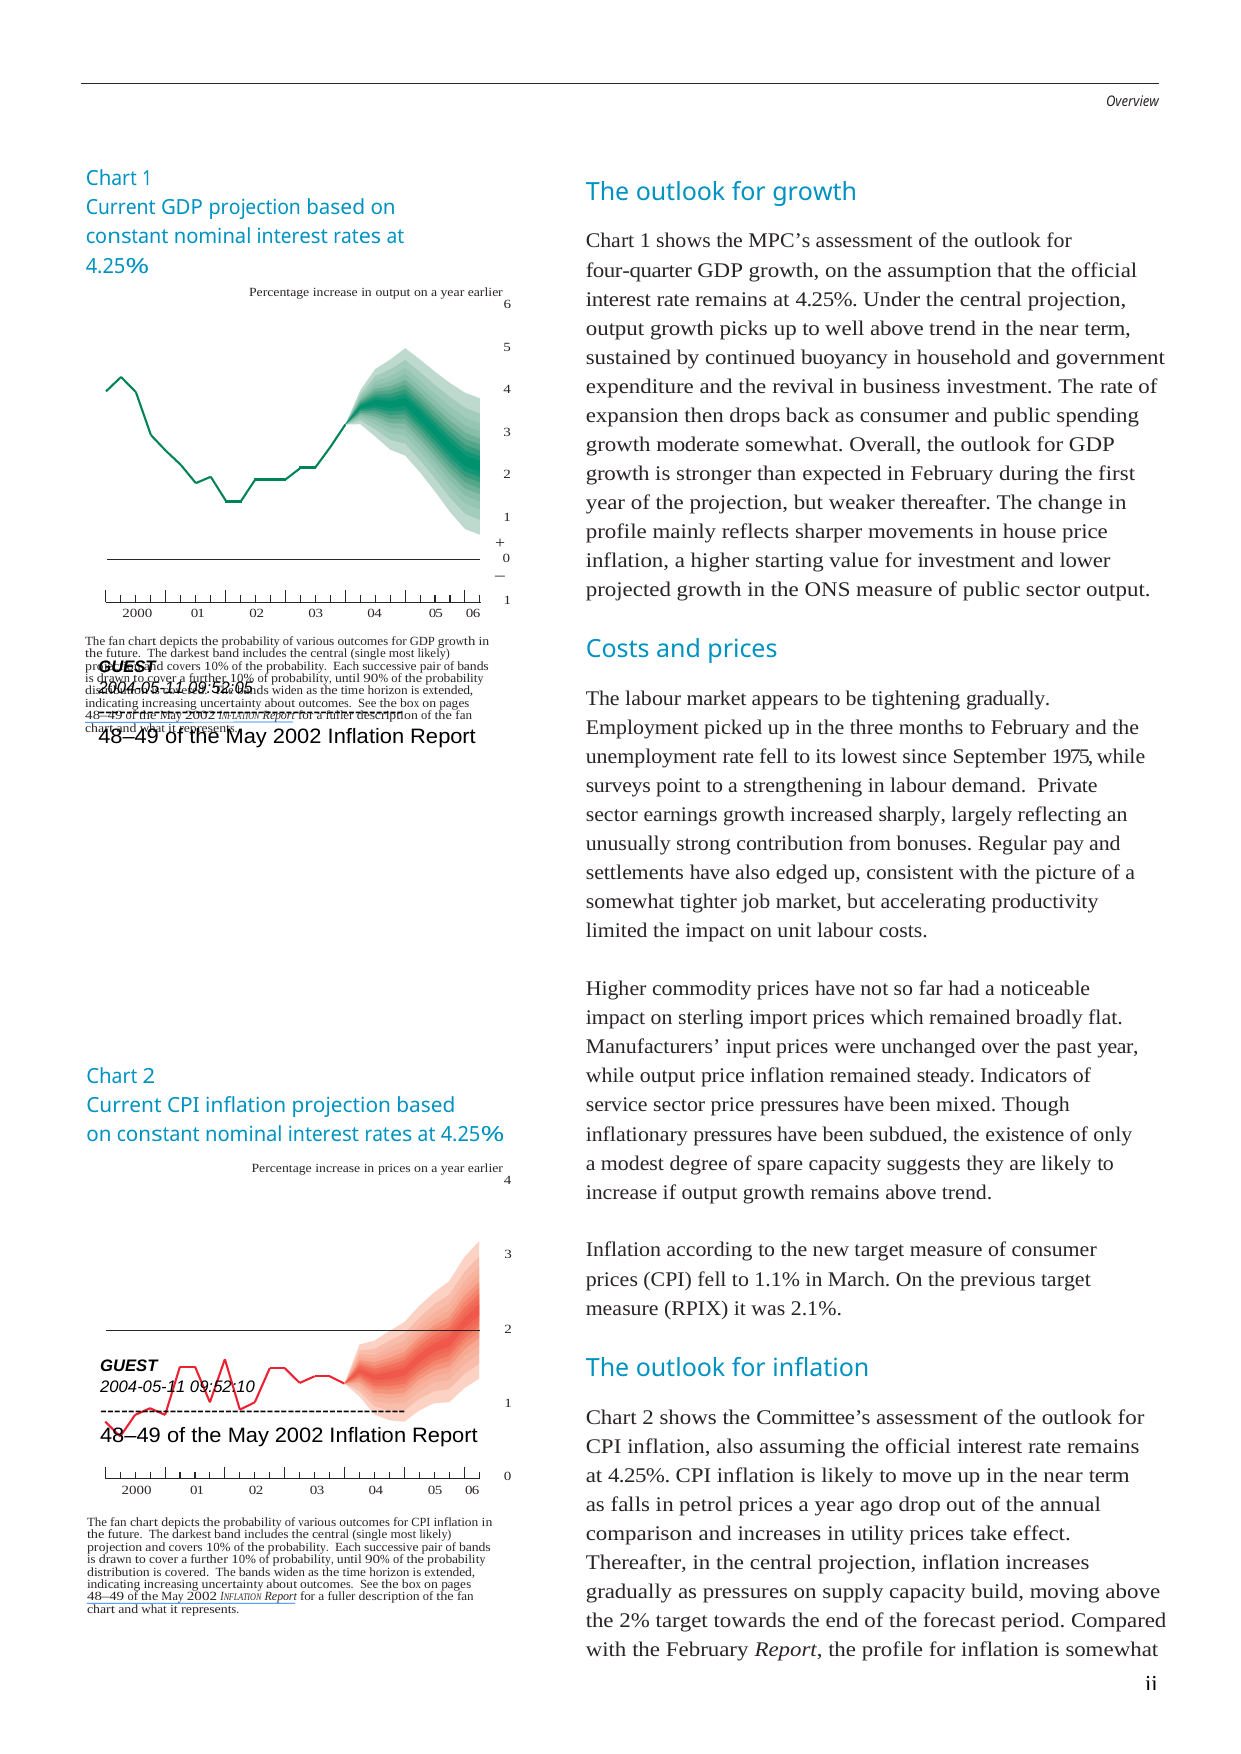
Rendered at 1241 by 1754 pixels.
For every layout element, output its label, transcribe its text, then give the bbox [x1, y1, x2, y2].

text Chart 1 [86, 163, 516, 191]
text 2000 01 02 03 04 05 06 [122, 607, 516, 620]
text four-quarter GDP growth, on the assumption that the official interest rate remains at 4.25%. Under the central projection, output growth picks up to well above trend in the near term, sustained by continued buoyancy in household and government expenditure and the revival in business investment. The rate of expansion then drops back as consumer and public spending growth moderate somewhat. Overall, the outlook for GDP growth is stronger than expected in February during the first year of the projection, but weaker thereafter. The change in profile mainly reflects sharper movements in house price inflation, a higher starting value for investment and lower projected growth in the ONS measure of public sector output. [586, 258, 1167, 601]
text – [495, 566, 516, 584]
text Inflation according to the new target measure of consumer prices (CPI) fell to 1.1% in March. On the previous target measure (RPIX) it was 2.1%. [586, 1237, 1148, 1319]
text 1 [67, 509, 511, 524]
text 1 [67, 1396, 512, 1410]
subtitle The outlook for growth [586, 173, 1176, 208]
text Chart 1 shows the MPC’s assessment of the outlook for [586, 228, 1176, 252]
subtitle The outlook for inflation [586, 1350, 1176, 1384]
text Current GDP projection based on constant nominal interest rates at 4.25% [86, 192, 447, 279]
text 3 [67, 424, 511, 439]
text The fan chart depicts the probability of various outcomes for GDP growth in the future. The darkest band includes the central (single most likely) projection and covers 10% of the probability. Each successive pair of bands is drawn to cover a further 10% of probability, until 90% of the probability distribution is covered. The bands widen as the time horizon is extended, indicating increasing uncertainty about outcomes. See the box on pages 48–49 of the May 2002 Inflation Report for a fuller description of the fan chart and what it represents. [85, 636, 493, 735]
subtitle Costs and prices [586, 631, 1176, 665]
text The labour market appears to be tightening gradually. Employment picked up in the three months to February and the unemployment rate fell to its lowest since September 1975, while surveys point to a strengthening in labour demand. Private sector earnings growth increased sharply, largely reflecting an unusually strong contribution from bonuses. Regular pay and settlements have also edged up, consistent with the picture of a somewhat tighter job market, but accelerating productivity limited the impact on unit labour costs. [586, 686, 1148, 942]
text Chart 2 [86, 1061, 516, 1089]
text on constant nominal interest rates at 4.25% [86, 1119, 516, 1148]
text 5 [67, 339, 511, 354]
text 1 [503, 594, 516, 607]
text + [495, 533, 516, 552]
text Current CPI inflation projection based [86, 1090, 516, 1119]
text 0 [503, 1470, 516, 1483]
text The fan chart depicts the probability of various outcomes for CPI inflation in the future. The darkest band includes the central (single most likely) projection and covers 10% of the probability. Each successive pair of bands is drawn to cover a further 10% of probability, until 90% of the probability distribution is covered. The bands widen as the time horizon is extended, indicating increasing uncertainty about outcomes. See the box on pages 48–49 of the May 2002 Inflation Report for a fuller description of the fan chart and what it represents. [87, 1517, 496, 1616]
text 4 [67, 382, 511, 396]
text 2 [67, 1321, 512, 1336]
text Overview [67, 64, 1159, 111]
text 2000 01 02 03 04 05 06 [121, 1483, 516, 1497]
text 2 [67, 467, 511, 481]
text 0 [502, 552, 516, 566]
text Chart 2 shows the Committee’s assessment of the outlook for CPI inflation, also assuming the official interest rate remains at 4.25%. CPI inflation is likely to move up in the near term as falls in petrol prices a year ago drop out of the annual comparison and increases in utility prices take effect. [586, 1404, 1146, 1545]
text Higher commodity prices have not so far had a noticeable impact on sterling import prices which remained broadly flat. Manufacturers’ input prices were unchanged over the past year, while output price inflation remained steady. Indicators of service sector price pressures have been mixed. Though inflationary pressures have been subdued, the existence of only a modest degree of spare capacity suggests they are likely to increase if output growth remains above trend. [586, 976, 1142, 1204]
text Thereafter, in the central projection, inflation increases gradually as pressures on supply capacity build, moving above the 2% target towards the end of the forecast period. Compared with the February Report, the profile for inflation is somewhat [586, 1550, 1169, 1661]
text 3 [67, 1247, 512, 1261]
